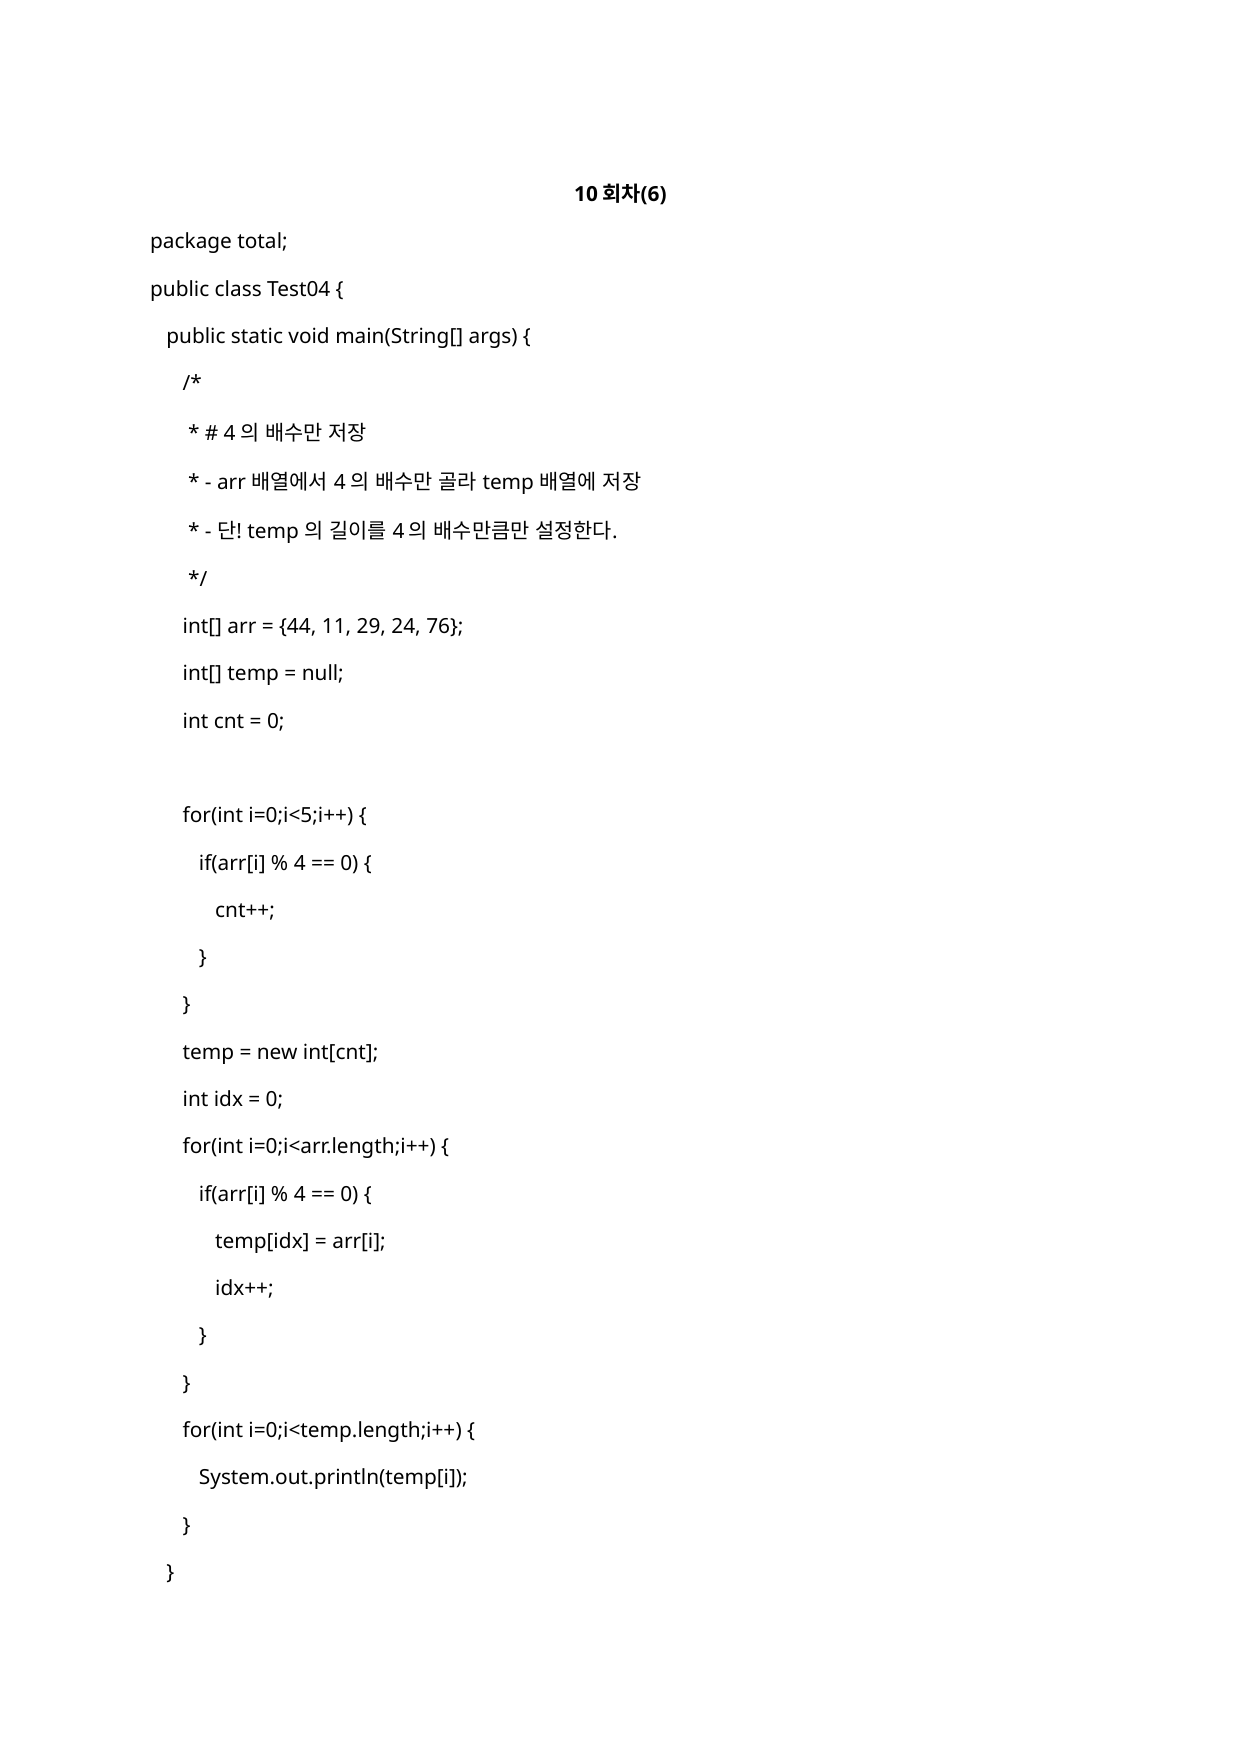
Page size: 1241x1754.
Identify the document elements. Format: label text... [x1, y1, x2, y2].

text if(arr[i] % 4 == 0) { [150, 1179, 1090, 1207]
text package total; [150, 227, 1090, 255]
text /* [150, 368, 1090, 397]
text } [150, 1321, 1090, 1349]
text } [150, 989, 1090, 1018]
text temp = new int[cnt]; [150, 1037, 1090, 1065]
text int[] temp = null; [150, 658, 1090, 687]
text int[] arr = {44, 11, 29, 24, 76}; [150, 611, 1090, 639]
text temp[idx] = arr[i]; [150, 1226, 1090, 1254]
text } [150, 1510, 1090, 1538]
text for(int i=0;i<arr.length;i++) { [150, 1131, 1090, 1160]
text * - 단! temp 의 길이를 4의 배수만큼만 설정한다. [150, 514, 1090, 545]
text if(arr[i] % 4 == 0) { [150, 848, 1090, 876]
text for(int i=0;i<temp.length;i++) { [150, 1415, 1090, 1443]
text int idx = 0; [150, 1084, 1090, 1112]
text * - arr 배열에서 4의 배수만 골라 temp 배열에 저장 [150, 465, 1090, 495]
text 10회차(6) [150, 177, 1090, 207]
text } [150, 1557, 1090, 1585]
text System.out.println(temp[i]); [150, 1462, 1090, 1491]
text public class Test04 { [150, 274, 1090, 302]
text public static void main(String[] args) { [150, 321, 1090, 349]
text cnt++; [150, 895, 1090, 923]
text } [150, 942, 1090, 971]
text int cnt = 0; [150, 706, 1090, 734]
text * # 4의 배수만 저장 [150, 416, 1090, 446]
text } [150, 1368, 1090, 1396]
text idx++; [150, 1273, 1090, 1302]
text for(int i=0;i<5;i++) { [150, 800, 1090, 829]
text */ [150, 564, 1090, 592]
